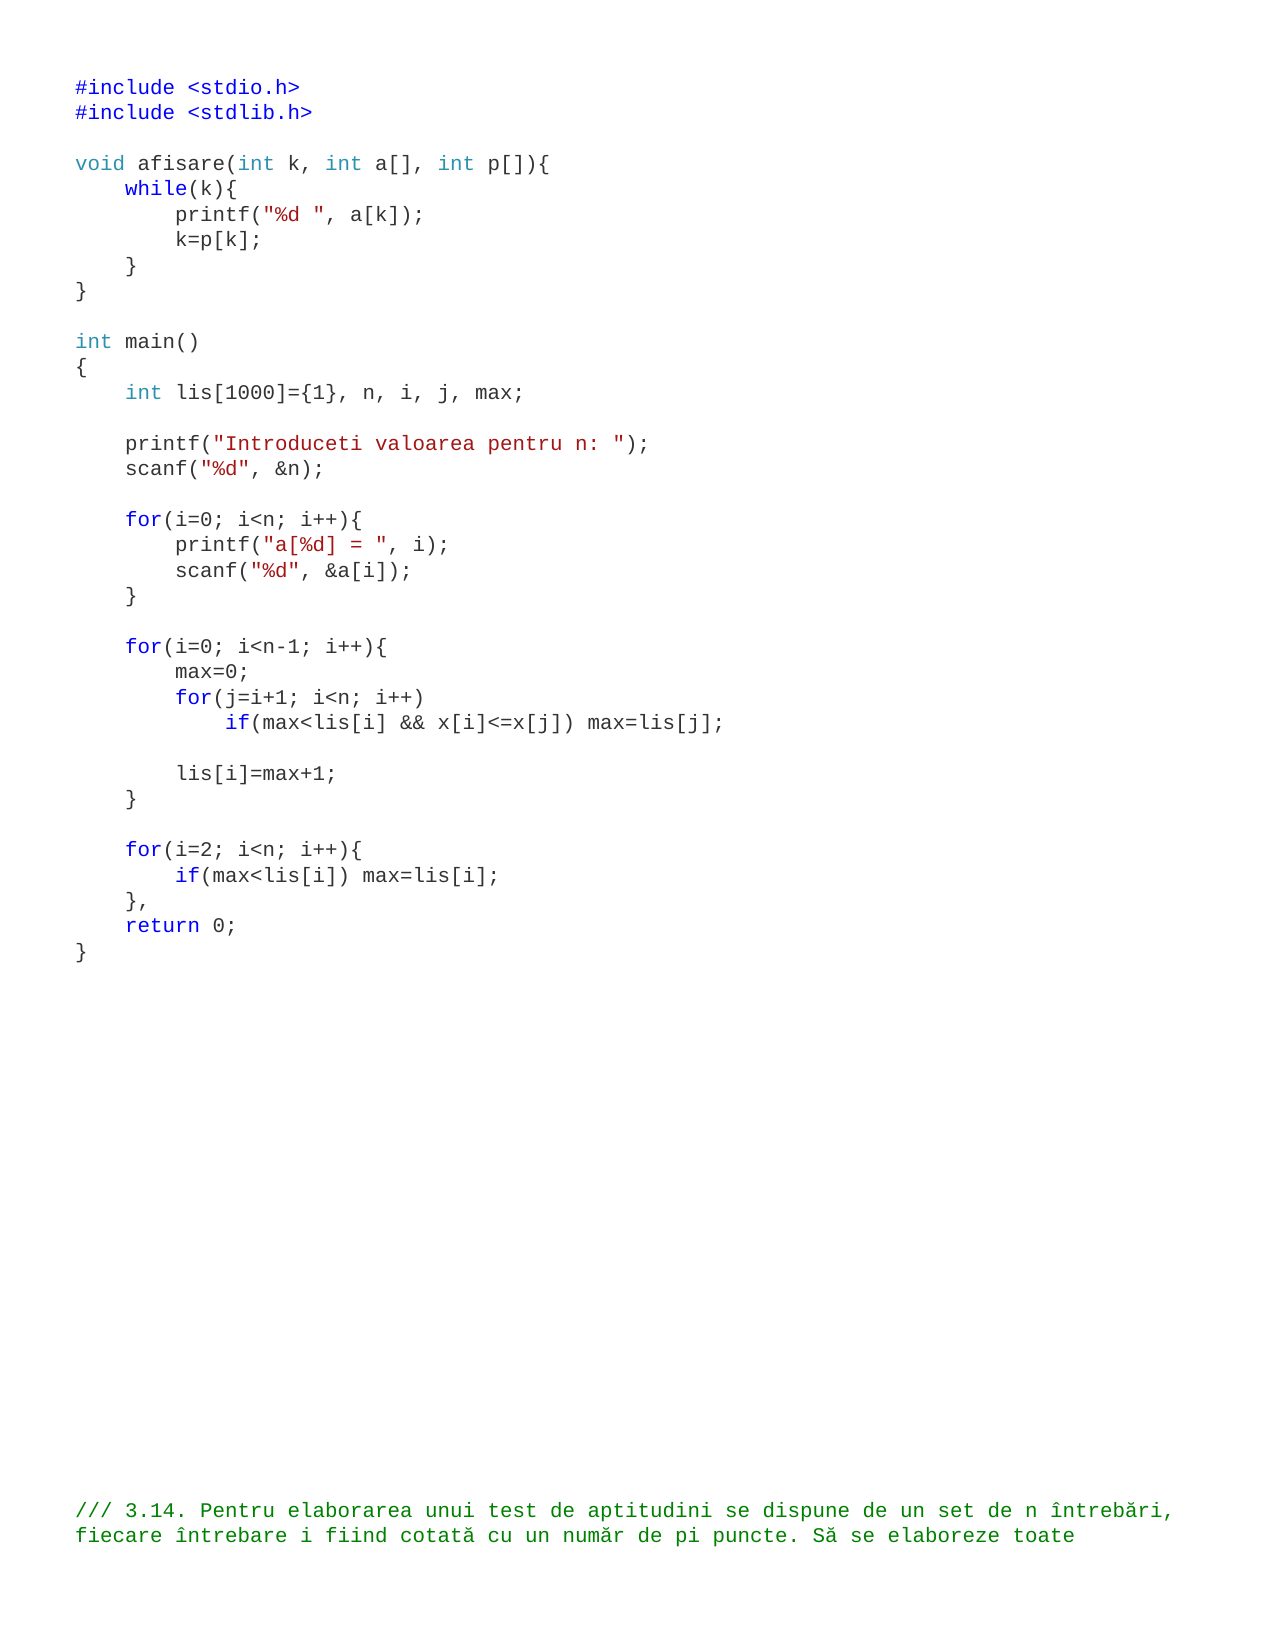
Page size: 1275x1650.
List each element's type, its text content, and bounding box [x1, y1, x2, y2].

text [75, 1498, 1200, 1549]
text for(i=2; i<n; i++){ [75, 837, 1200, 863]
text int lis[1000]={1}, n, i, j, max; [75, 380, 1200, 405]
text if(max<lis[i]) max=lis[i]; [75, 863, 1200, 888]
text int main() [75, 329, 1200, 354]
text { [75, 354, 1200, 380]
text if(max<lis[i] && x[i]<=x[j]) max=lis[j]; [75, 710, 1200, 736]
text } [75, 278, 1200, 304]
text scanf("%d", &n); [75, 456, 1200, 482]
text #include <stdio.h> [75, 75, 1200, 100]
text printf("Introduceti valoarea pentru n: "); [75, 431, 1200, 456]
text printf("a[%d] = ", i); [75, 532, 1200, 558]
text void afisare(int k, int a[], int p[]){ [75, 151, 1200, 177]
text } [75, 787, 1200, 812]
text for(i=0; i<n-1; i++){ [75, 634, 1200, 659]
text return 0; [75, 914, 1200, 939]
text for(i=0; i<n; i++){ [75, 507, 1200, 532]
text } [75, 583, 1200, 609]
text } [75, 253, 1200, 278]
text scanf("%d", &a[i]); [75, 558, 1200, 583]
text lis[i]=max+1; [75, 761, 1200, 787]
text }, [75, 888, 1200, 914]
text } [75, 939, 1200, 964]
text while(k){ [75, 177, 1200, 202]
text #include <stdlib.h> [75, 100, 1200, 126]
text for(j=i+1; i<n; i++) [75, 685, 1200, 710]
text k=p[k]; [75, 227, 1200, 253]
text max=0; [75, 659, 1200, 685]
text printf("%d ", a[k]); [75, 202, 1200, 227]
